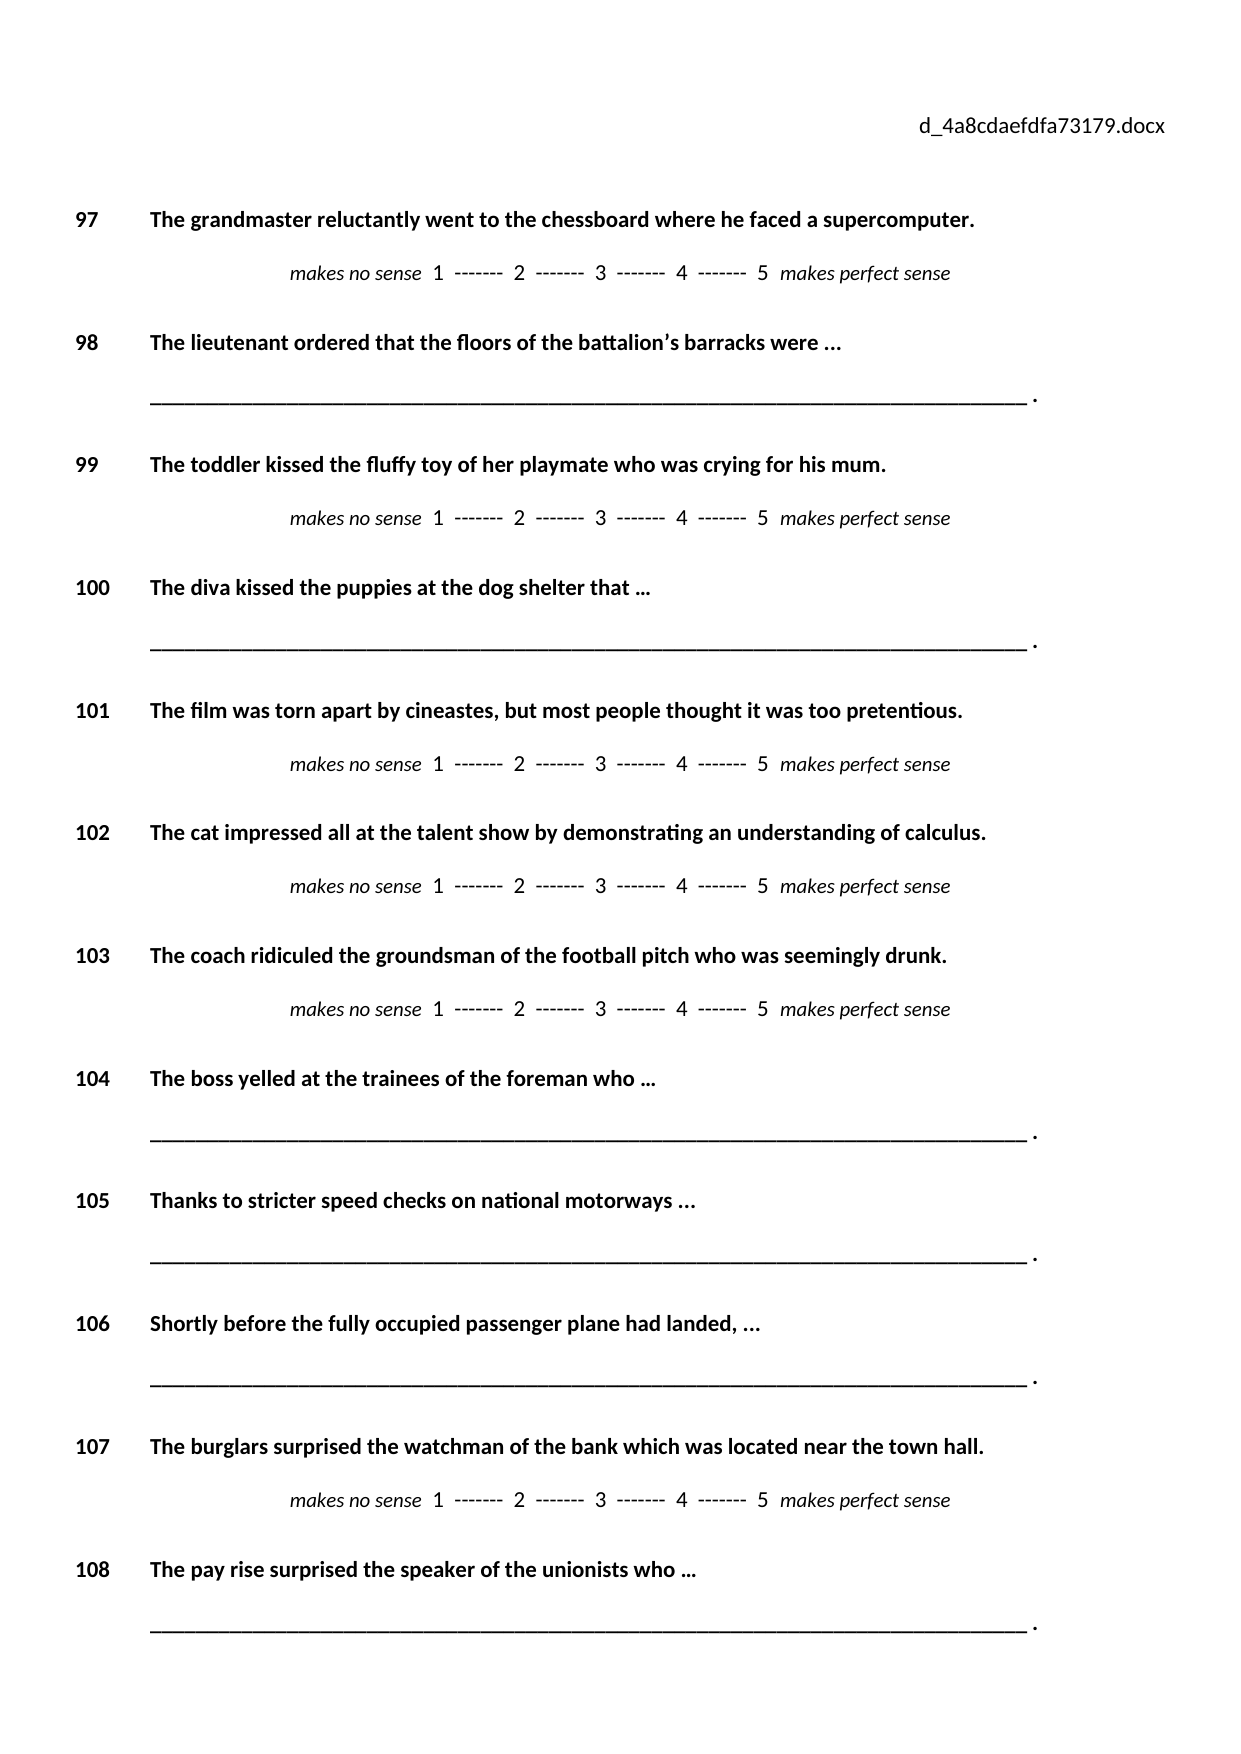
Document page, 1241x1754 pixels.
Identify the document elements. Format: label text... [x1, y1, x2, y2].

text 104 The boss yelled at the trainees of the foreman who … [75, 1064, 1165, 1092]
text makes no sense 1 ------- 2 ------- 3 ------- 4 ------- 5 makes perfect sense [75, 503, 1165, 531]
text makes no sense 1 ------- 2 ------- 3 ------- 4 ------- 5 makes perfect sense [75, 749, 1165, 777]
text 106 Shortly before the fully occupied passenger plane had landed, ... [75, 1309, 1165, 1337]
text 101 The film was torn apart by cineastes, but most people thought it was too pretentious. [75, 696, 1165, 724]
text 98 The lieutenant ordered that the floors of the battalion’s barracks were ... [75, 328, 1165, 356]
text makes no sense 1 ------- 2 ------- 3 ------- 4 ------- 5 makes perfect sense [75, 994, 1165, 1022]
text _____________________________________________________________________________ . [75, 626, 1165, 654]
text 100 The diva kissed the puppies at the dog shelter that … [75, 573, 1165, 601]
text _____________________________________________________________________________ . [75, 1117, 1165, 1145]
text _____________________________________________________________________________ . [75, 1362, 1165, 1390]
text 97 The grandmaster reluctantly went to the chessboard where he faced a supercomputer. [75, 205, 1165, 233]
text 99 The toddler kissed the fluffy toy of her playmate who was crying for his mum. [75, 450, 1165, 478]
text 105 Thanks to stricter speed checks on national motorways ... [75, 1187, 1165, 1214]
text 102 The cat impressed all at the talent show by demonstrating an understanding of calculus. [75, 818, 1165, 846]
text makes no sense 1 ------- 2 ------- 3 ------- 4 ------- 5 makes perfect sense [75, 1485, 1165, 1513]
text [75, 1608, 1165, 1636]
text 107 The burglars surprised the watchman of the bank which was located near the town hall. [75, 1432, 1165, 1460]
text makes no sense 1 ------- 2 ------- 3 ------- 4 ------- 5 makes perfect sense [75, 871, 1165, 899]
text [75, 258, 1165, 286]
text 108 The pay rise surprised the speaker of the unionists who … [75, 1555, 1165, 1583]
text _____________________________________________________________________________ . [75, 381, 1165, 409]
text _____________________________________________________________________________ . [75, 1239, 1165, 1268]
text 103 The coach ridiculed the groundsman of the football pitch who was seemingly drunk. [75, 941, 1165, 969]
